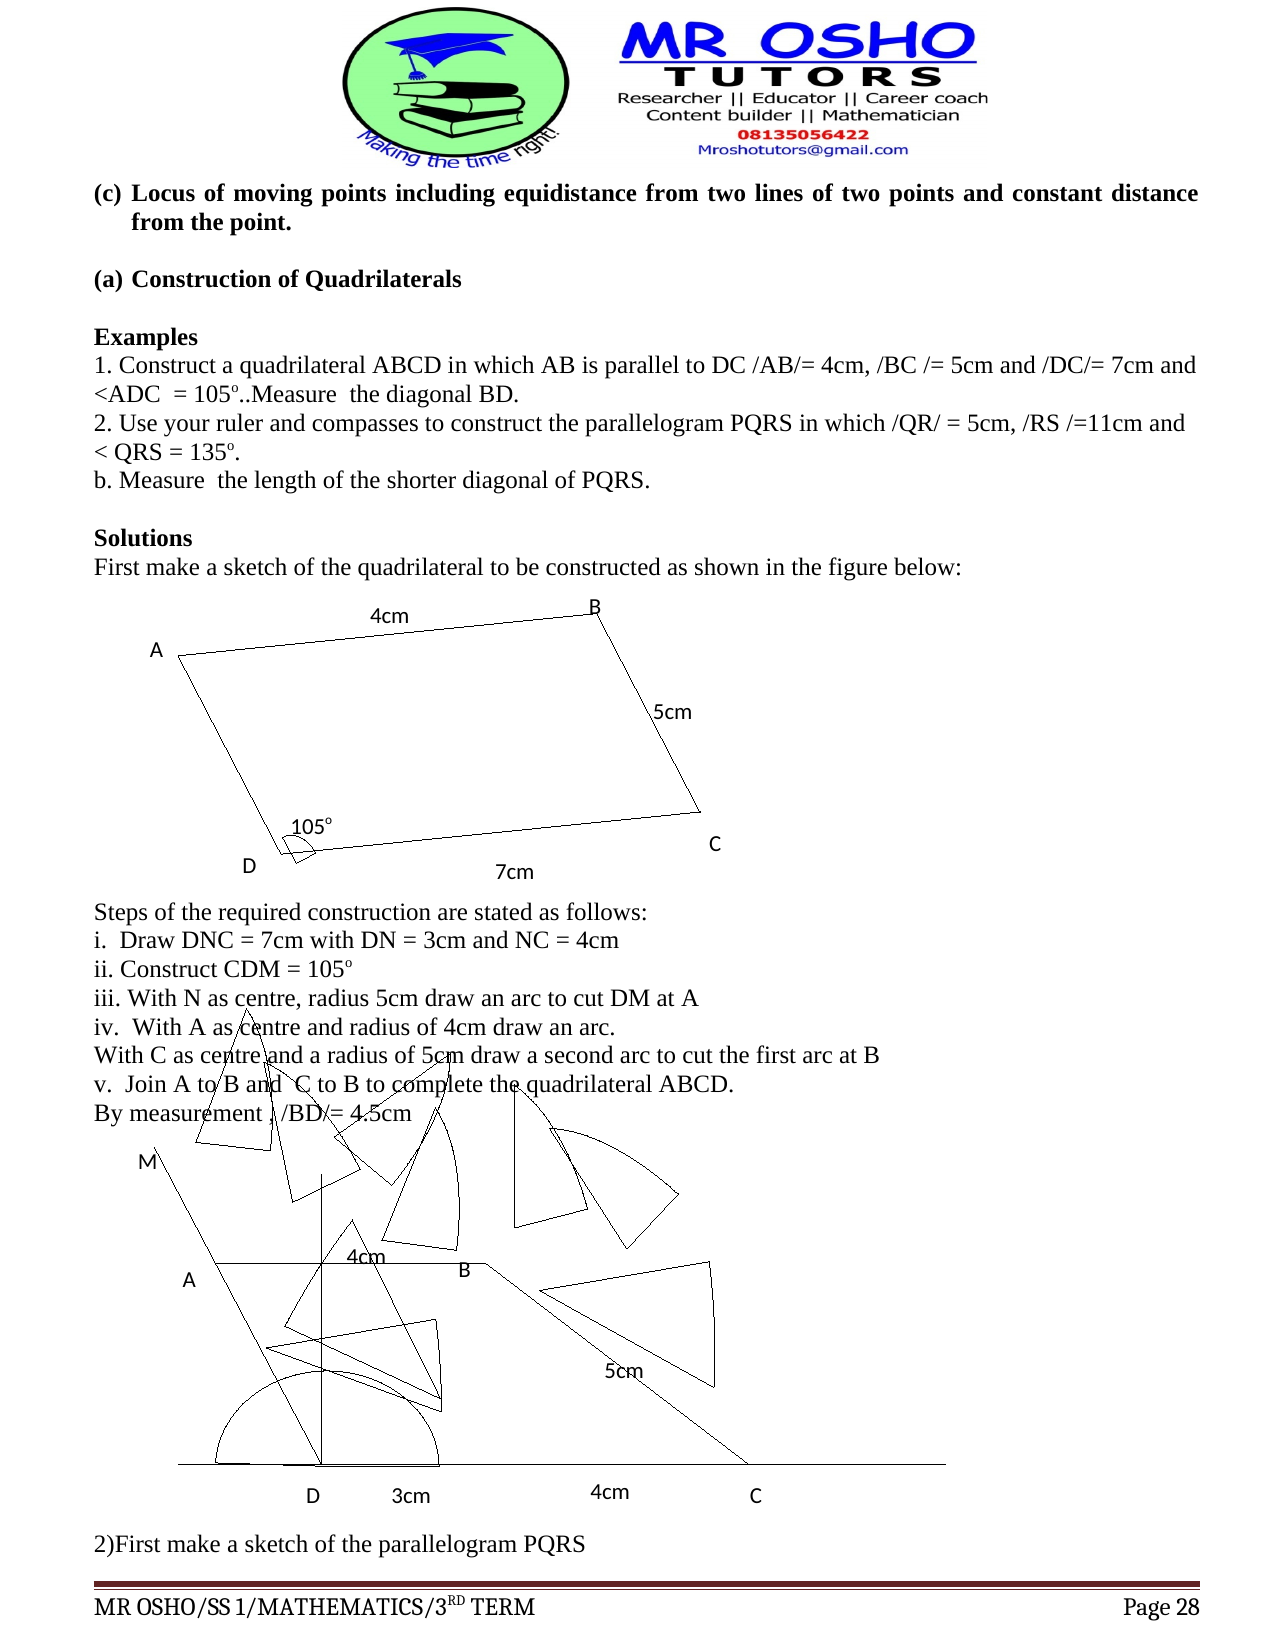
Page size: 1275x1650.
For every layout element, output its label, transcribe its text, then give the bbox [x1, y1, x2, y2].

text First make a sketch of the quadrilateral to be constructed as shown in the figure below: [94, 552, 1200, 581]
text Steps of the required construction are stated as follows: [94, 897, 1200, 926]
text ii. Construct CDM = 105o [94, 954, 1200, 983]
text iv. With A as centre and radius of 4cm draw an arc. [94, 1012, 1200, 1041]
text 2. Use your ruler and compasses to construct the parallelogram PQRS in which /QR/ = 5cm, /RS /=11cm and < QRS = 135o. [94, 408, 1200, 466]
text Solutions [94, 523, 1200, 552]
text By measurement , /BD/= 4.5cm [94, 1098, 1200, 1127]
text i. Draw DNC = 7cm with DN = 3cm and NC = 4cm [94, 926, 1200, 954]
list Locus of moving points including equidistance from two lines of two points and constant distance from the point. [94, 178, 1200, 236]
list Construction of Quadrilaterals [94, 264, 1200, 293]
text Examples [94, 322, 1200, 351]
picture [342, 7, 988, 168]
text With C as centre and a radius of 5cm draw a second arc to cut the first arc at B [94, 1041, 1200, 1069]
text iii. With N as centre, radius 5cm draw an arc to cut DM at A [94, 983, 1200, 1012]
text b. Measure the length of the shorter diagonal of PQRS. [94, 466, 1200, 494]
text 2)First make a sketch of the parallelogram PQRS [94, 1529, 1200, 1558]
text v. Join A to B and C to B to complete the quadrilateral ABCD. [94, 1069, 1200, 1098]
text 1. Construct a quadrilateral ABCD in which AB is parallel to DC /AB/= 4cm, /BC /= 5cm and /DC/= 7cm and <ADC = 105o..Measure the diagonal BD. [94, 351, 1200, 408]
